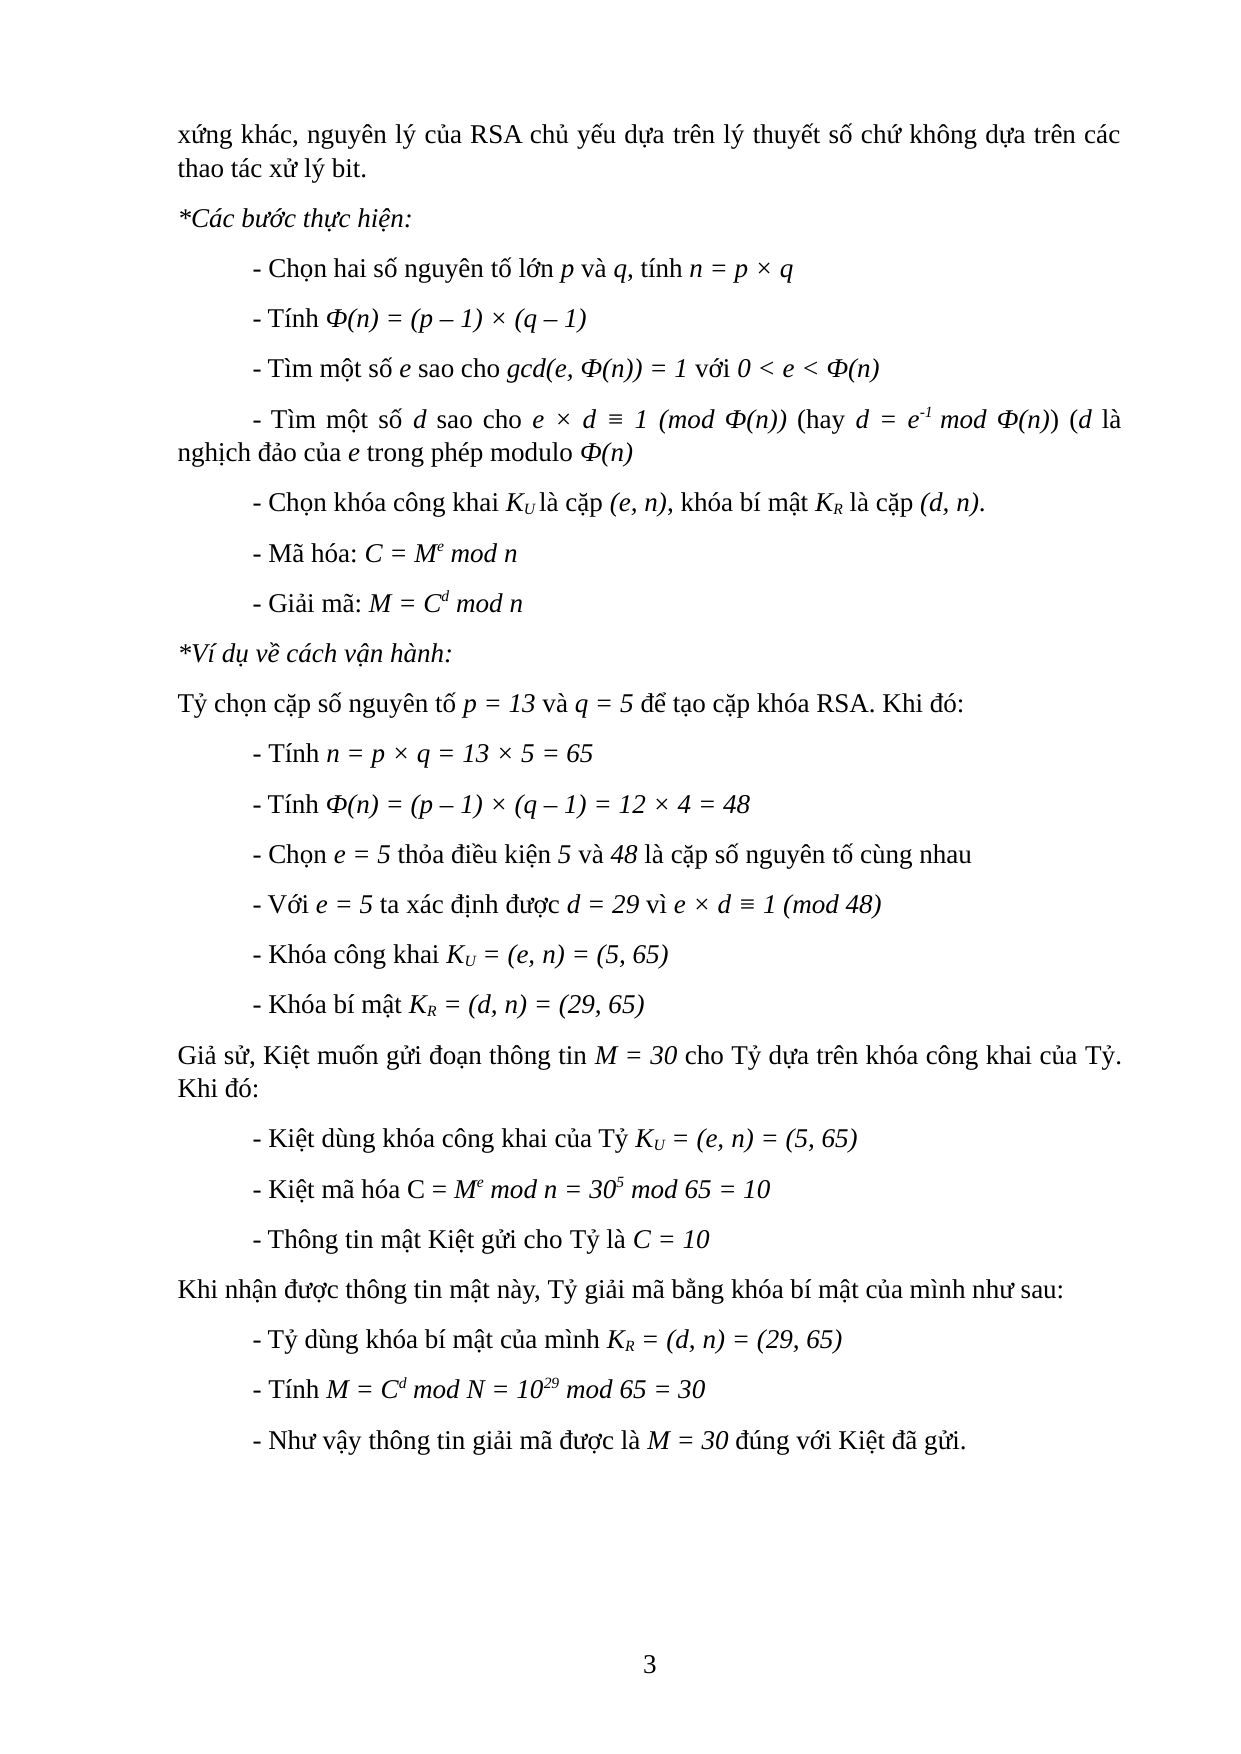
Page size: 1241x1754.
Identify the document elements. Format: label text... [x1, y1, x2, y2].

text - Khóa công khai KU = (e, n) = (5, 65) [177, 938, 1122, 969]
text - Tính Ф(n) = (p – 1) × (q – 1) [177, 302, 1122, 333]
text *Ví dụ về cách vận hành: [177, 637, 1122, 668]
text Tỷ chọn cặp số nguyên tố p = 13 và q = 5 để tạo cặp khóa RSA. Khi đó: [177, 687, 1122, 718]
text - Mã hóa: C = Me mod n [177, 537, 1122, 568]
text - Tìm một số d sao cho e × d ≡ 1 (mod Ф(n)) (hay d = e-1 mod Ф(n)) (d là nghịch đảo của e trong phép modulo Ф(n) [177, 403, 1122, 467]
text - Tính Ф(n) = (p – 1) × (q – 1) = 12 × 4 = 48 [177, 788, 1122, 819]
text - Như vậy thông tin giải mã được là M = 30 đúng với Kiệt đã gửi. [177, 1424, 1122, 1455]
text Khi nhận được thông tin mật này, Tỷ giải mã bằng khóa bí mật của mình như sau: [177, 1273, 1122, 1304]
text Giả sử, Kiệt muốn gửi đoạn thông tin M = 30 cho Tỷ dựa trên khóa công khai của Tỷ. Khi đó: [177, 1039, 1122, 1103]
text - Tìm một số e sao cho gcd(e, Ф(n)) = 1 với 0 < e < Ф(n) [177, 352, 1122, 384]
text - Thông tin mật Kiệt gửi cho Tỷ là C = 10 [177, 1223, 1122, 1254]
text - Giải mã: M = Cd mod n [177, 587, 1122, 618]
text - Tính n = p × q = 13 × 5 = 65 [177, 737, 1122, 769]
text - Kiệt dùng khóa công khai của Tỷ KU = (e, n) = (5, 65) [177, 1122, 1122, 1154]
text - Tỷ dùng khóa bí mật của mình KR = (d, n) = (29, 65) [177, 1323, 1122, 1354]
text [177, 118, 1122, 183]
text - Chọn hai số nguyên tố lớn p và q, tính n = p × q [177, 252, 1122, 283]
text - Kiệt mã hóa C = Me mod n = 305 mod 65 = 10 [177, 1173, 1122, 1204]
text - Với e = 5 ta xác định được d = 29 vì e × d ≡ 1 (mod 48) [177, 888, 1122, 919]
text - Chọn e = 5 thỏa điều kiện 5 và 48 là cặp số nguyên tố cùng nhau [177, 838, 1122, 869]
text - Tính M = Cd mod N = 1029 mod 65 = 30 [177, 1373, 1122, 1405]
text - Khóa bí mật KR = (d, n) = (29, 65) [177, 988, 1122, 1020]
text - Chọn khóa công khai KU là cặp (e, n), khóa bí mật KR là cặp (d, n). [177, 486, 1122, 518]
text *Các bước thực hiện: [177, 202, 1122, 233]
